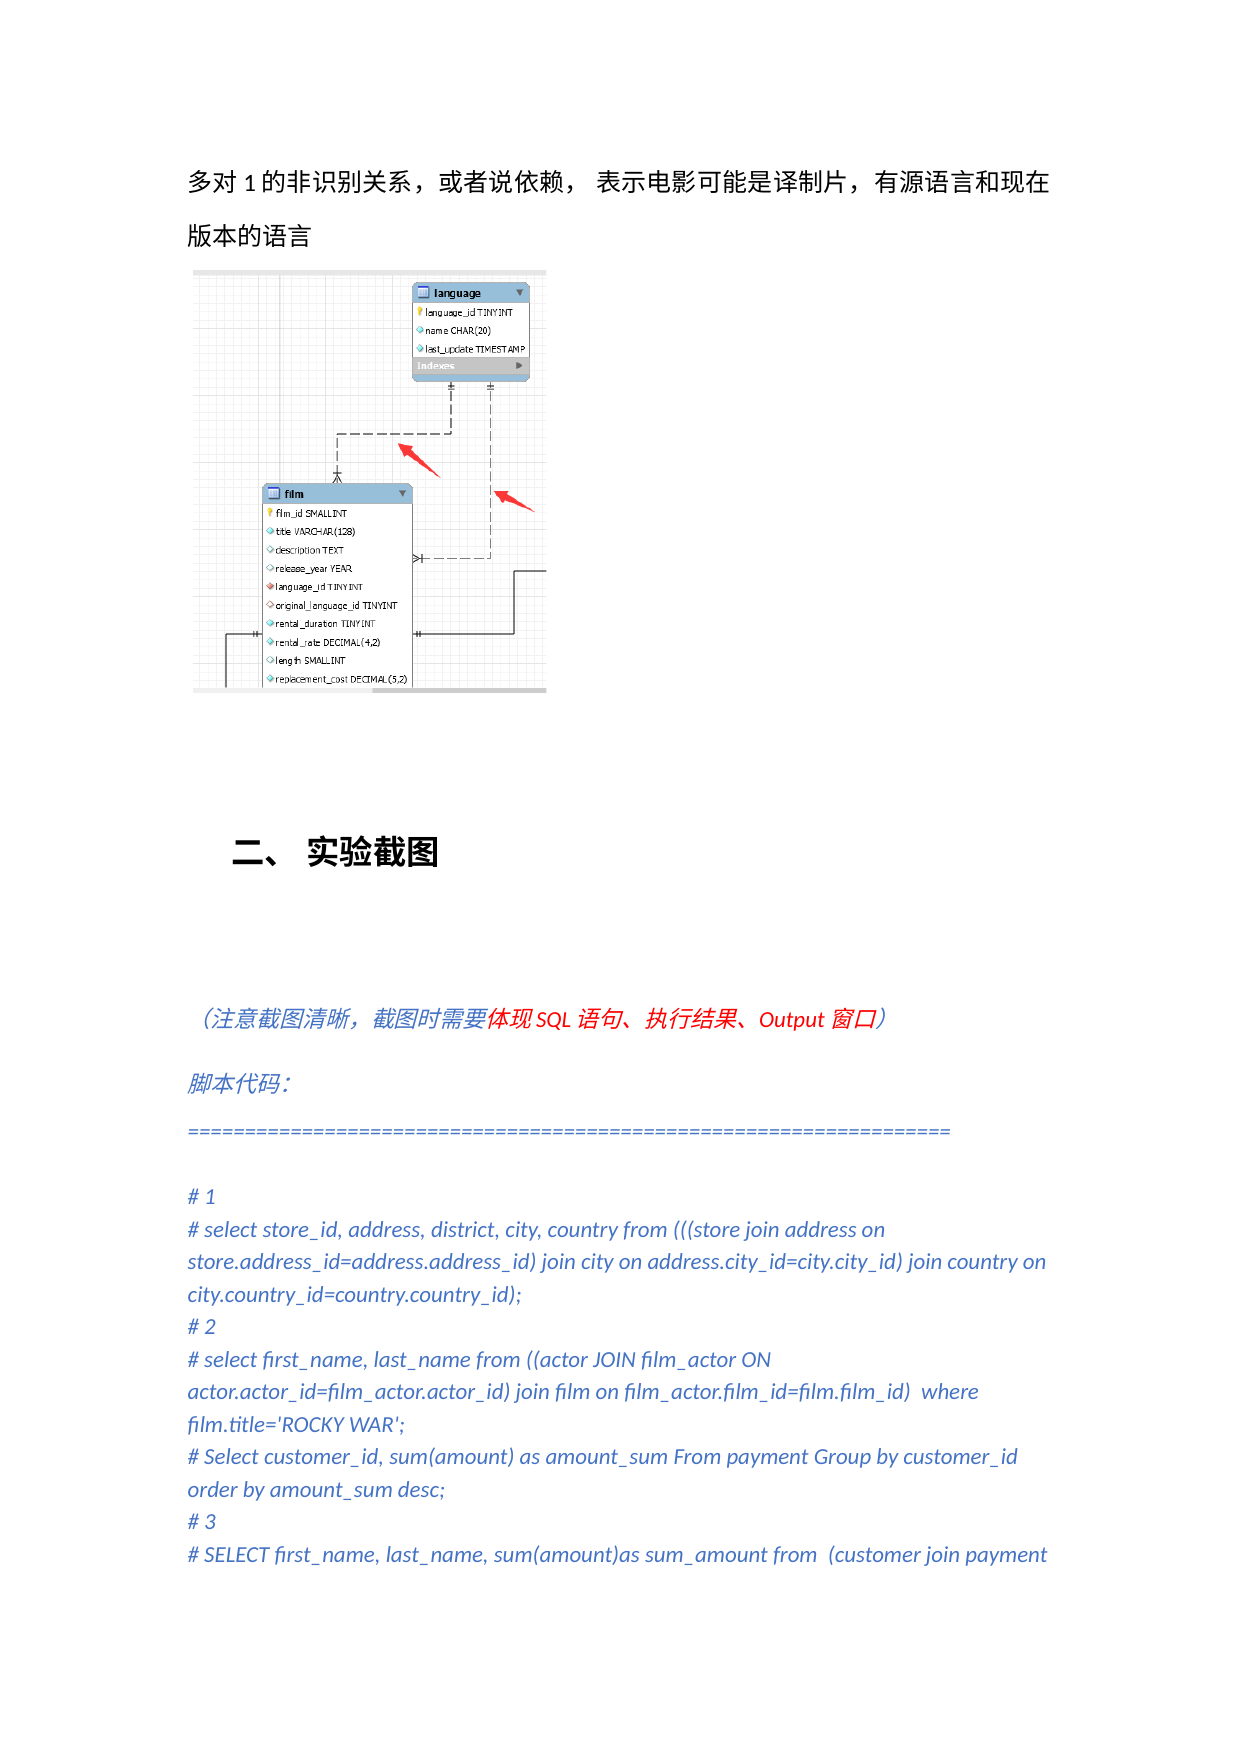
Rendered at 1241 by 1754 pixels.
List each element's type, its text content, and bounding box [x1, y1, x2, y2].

text 多对1的非识别关系，或者说依赖， 表示电影可能是译制片，有源语言和现在版本的语言 [187, 162, 1053, 253]
text =================================================================== [187, 1115, 1053, 1147]
text # 3 [187, 1505, 1053, 1537]
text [187, 1537, 1053, 1570]
text # 1 [187, 1180, 1053, 1212]
text 脚本代码： [187, 1050, 1053, 1115]
text # Select customer_id, sum(amount) as amount_sum From payment Group by customer_id order by amount_sum desc; [187, 1440, 1053, 1505]
text # select first_name, last_name from ((actor JOIN film_actor ON actor.actor_id=film_actor.actor_id) join film on film_actor.film_id=film.film_id) where film.title='ROCKY WAR'; [187, 1342, 1053, 1440]
text # select store_id, address, district, city, country from (((store join address on store.address_id=address.address_id) join city on address.city_id=city.city_id) join country on city.country_id=country.country_id); [187, 1212, 1053, 1310]
subtitle 实验截图 [231, 818, 1053, 883]
picture [193, 270, 547, 693]
text # 2 [187, 1310, 1053, 1342]
text （注意截图清晰，截图时需要体现SQL语句、执行结果、Output窗口） [187, 985, 1053, 1050]
